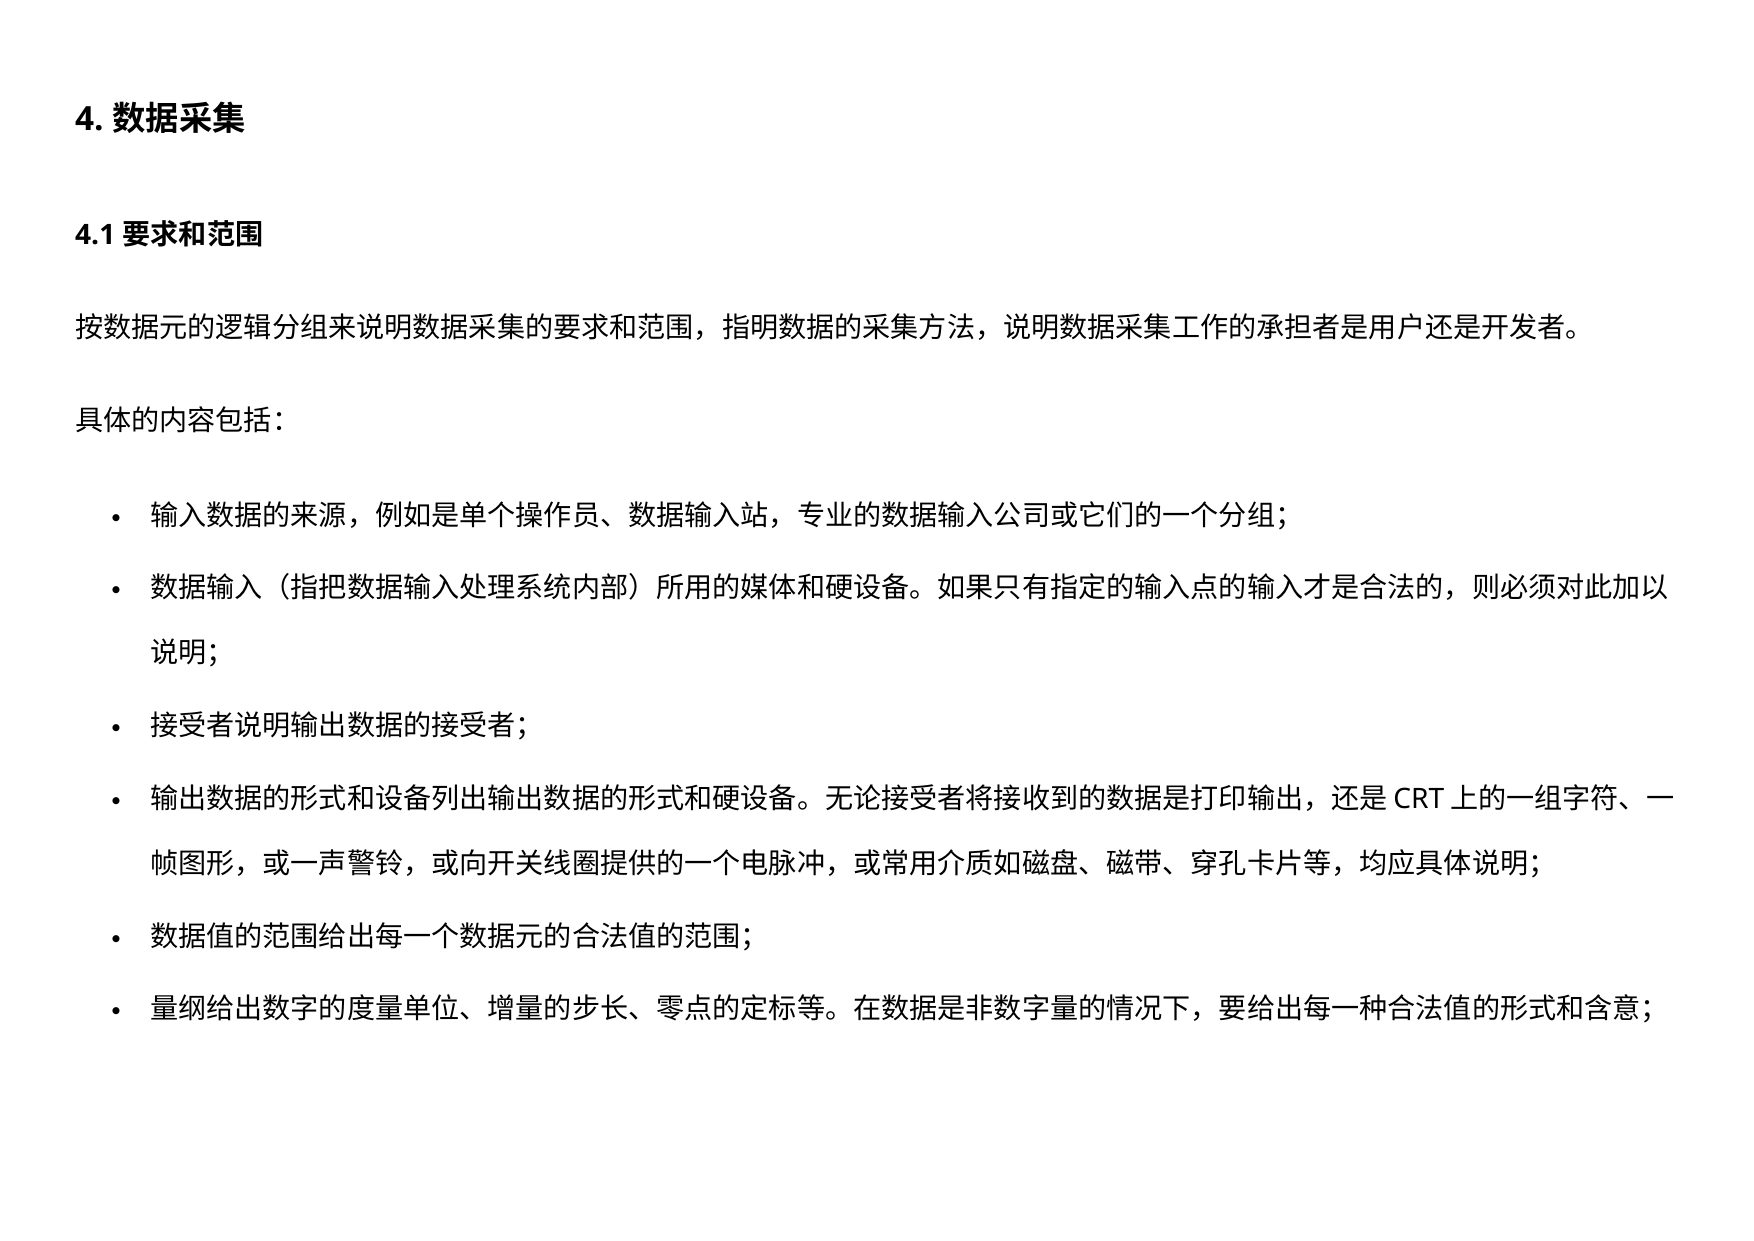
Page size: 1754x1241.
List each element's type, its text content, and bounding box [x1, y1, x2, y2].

list 接受者说明输出数据的接受者； [112, 691, 1679, 756]
text 按数据元的逻辑分组来说明数据采集的要求和范围，指明数据的采集方法，说明数据采集工作的承担者是用户还是开发者。 [75, 293, 1679, 358]
subtitle 4. 数据采集 [75, 84, 1679, 149]
list 数据输入（指把数据输入处理系统内部）所用的媒体和硬设备。如果只有指定的输入点的输入才是合法的，则必须对此加以说明； [112, 553, 1679, 683]
text 具体的内容包括： [75, 386, 1679, 451]
list 输入数据的来源，例如是单个操作员、数据输入站，专业的数据输入公司或它们的一个分组； [112, 480, 1679, 545]
list 输出数据的形式和设备列出输出数据的形式和硬设备。无论接受者将接收到的数据是打印输出，还是CRT上的一组字符、一帧图形，或一声警铃，或向开关线圈提供的一个电脉冲，或常用介质如磁盘、磁带、穿孔卡片等，均应具体说明； [112, 764, 1679, 894]
list 量纲给出数字的度量单位、增量的步长、零点的定标等。在数据是非数字量的情况下，要给出每一种合法值的形式和含意； [112, 974, 1679, 1039]
text 4.1 要求和范围 [75, 200, 1679, 265]
list 数据值的范围给出每一个数据元的合法值的范围； [112, 901, 1679, 966]
